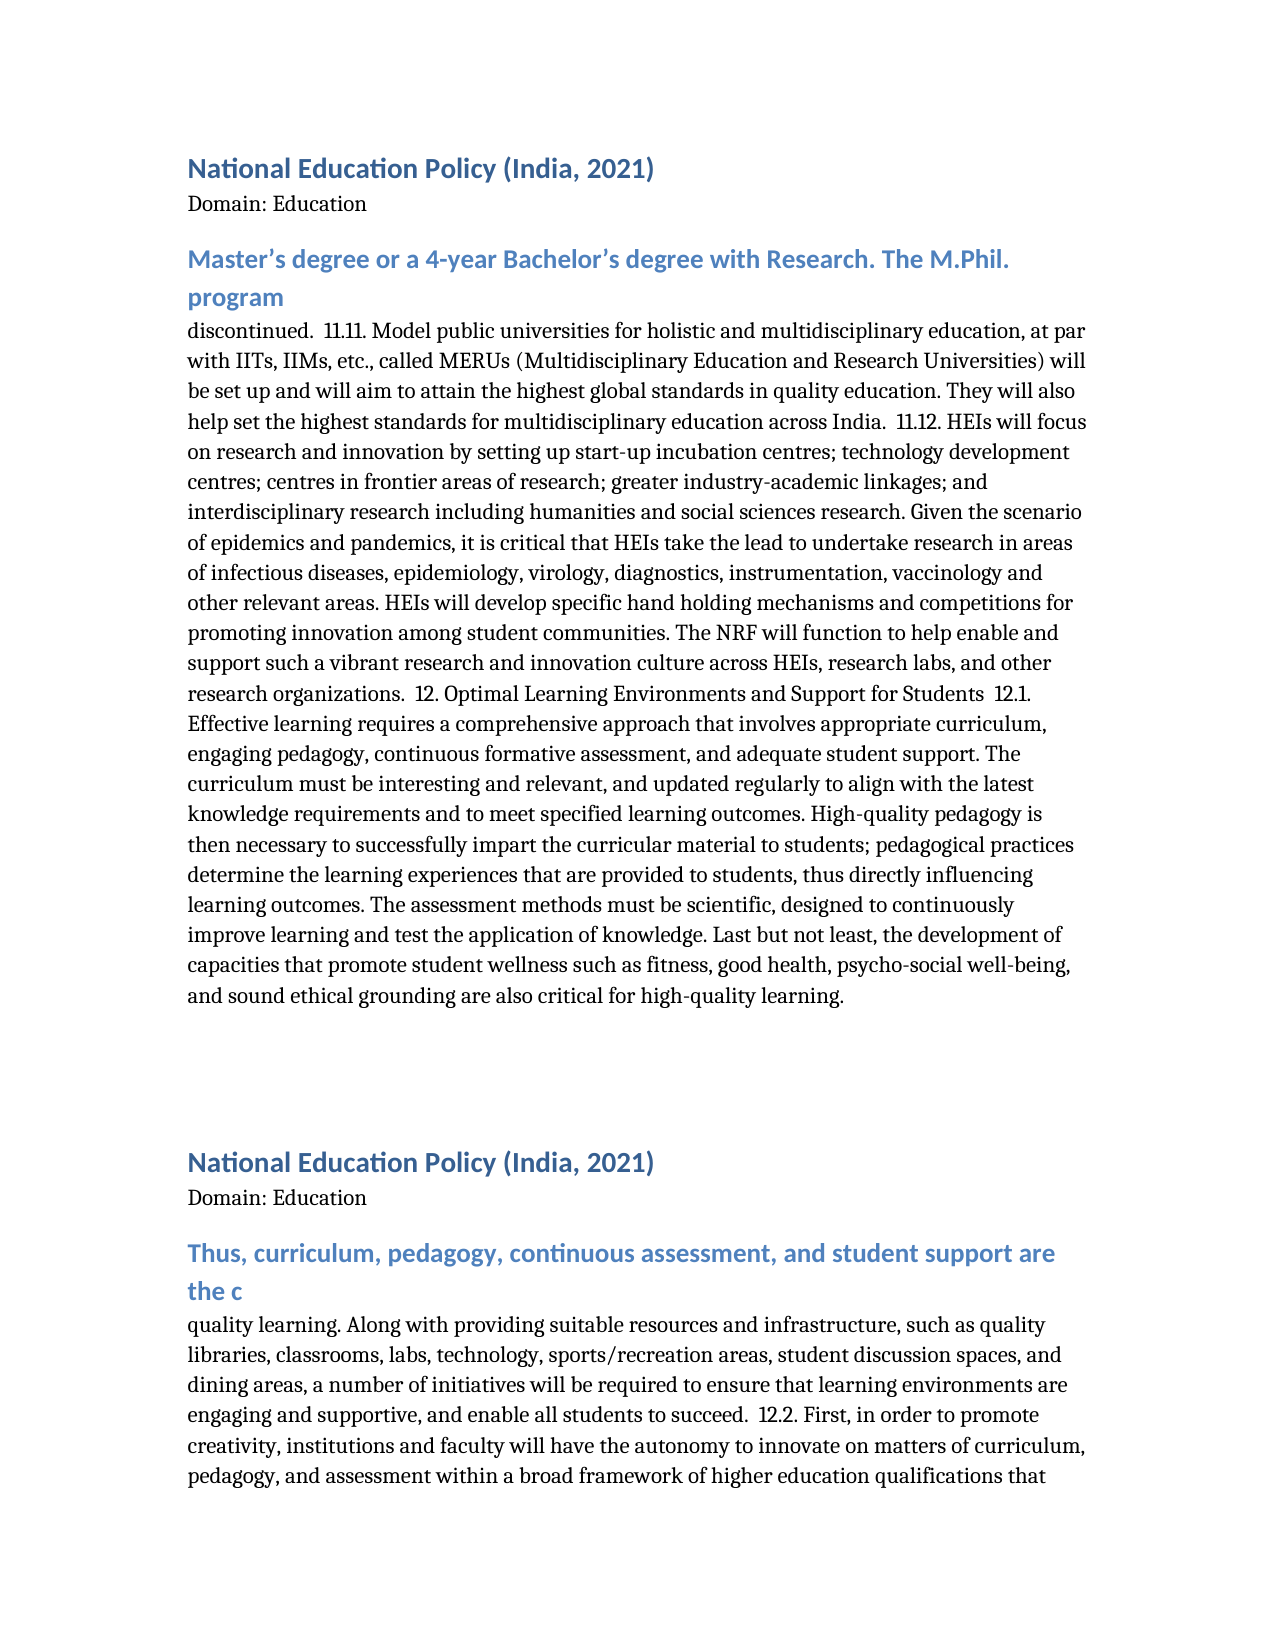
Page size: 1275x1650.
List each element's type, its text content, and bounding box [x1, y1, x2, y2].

subtitle National Education Policy (India, 2021) [187, 150, 1087, 186]
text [187, 1312, 1087, 1489]
subtitle National Education Policy (India, 2021) [187, 1144, 1087, 1179]
text Domain: Education [187, 191, 1087, 217]
text discontinued. 11.11. Model public universities for holistic and multidisciplinary education, at par with IITs, IIMs, etc., called MERUs (Multidisciplinary Education and Research Universities) will be set up and will aim to attain the highest global standards in quality education. They will also help set the highest standards for multidisciplinary education across India. 11.12. HEIs will focus on research and innovation by setting up start-up incubation centres; technology development centres; centres in frontier areas of research; greater industry-academic linkages; and interdisciplinary research including humanities and social sciences research. Given the scenario of epidemics and pandemics, it is critical that HEIs take the lead to undertake research in areas of infectious diseases, epidemiology, virology, diagnostics, instrumentation, vaccinology and other relevant areas. HEIs will develop specific hand holding mechanisms and competitions for promoting innovation among student communities. The NRF will function to help enable and support such a vibrant research and innovation culture across HEIs, research labs, and other research organizations. 12. Optimal Learning Environments and Support for Students 12.1. Effective learning requires a comprehensive approach that involves appropriate curriculum, engaging pedagogy, continuous formative assessment, and adequate student support. The curriculum must be interesting and relevant, and updated regularly to align with the latest knowledge requirements and to meet specified learning outcomes. High-quality pedagogy is then necessary to successfully impart the curricular material to students; pedagogical practices determine the learning experiences that are provided to students, thus directly influencing learning outcomes. The assessment methods must be scientific, designed to continuously improve learning and test the application of knowledge. Last but not least, the development of capacities that promote student wellness such as fitness, good health, psycho-social well-being, and sound ethical grounding are also critical for high-quality learning. [187, 318, 1087, 1009]
subtitle Thus, curriculum, pedagogy, continuous assessment, and student support are the c [187, 1236, 1087, 1307]
subtitle Master’s degree or a 4-year Bachelor’s degree with Research. The M.Phil. program [187, 242, 1087, 313]
text Domain: Education [187, 1185, 1087, 1211]
